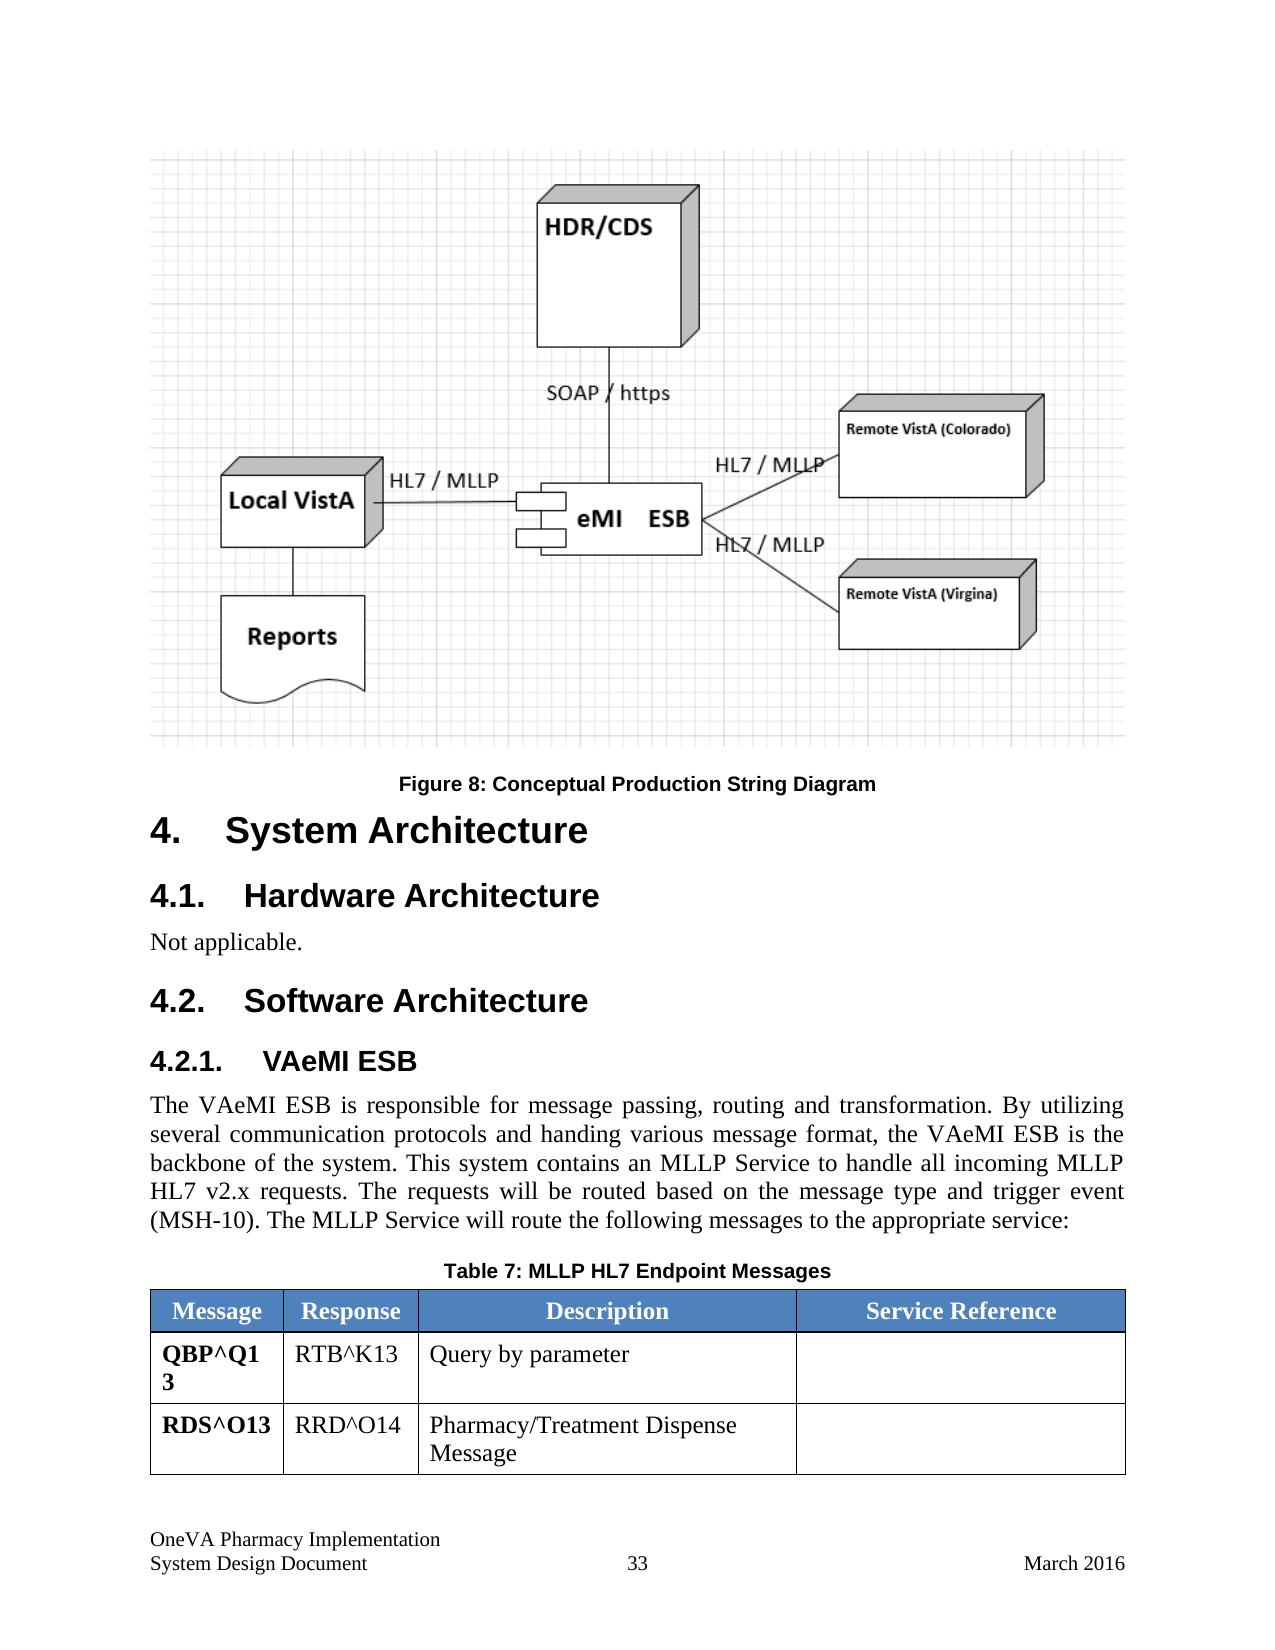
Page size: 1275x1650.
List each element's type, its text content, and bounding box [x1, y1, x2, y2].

text Not applicable. [150, 927, 1125, 956]
table_header Response [284, 1290, 418, 1331]
picture [150, 150, 1125, 747]
text The VAeMI ESB is responsible for message passing, routing and transformation. By utilizing several communication protocols and handing various message format, the VAeMI ESB is the backbone of the system. This system contains an MLLP Service to handle all incoming MLLP HL7 v2.x requests. The requests will be routed based on the message type and trigger event (MSH-10). The MLLP Service will route the following messages to the appropriate service: [150, 1090, 1125, 1234]
subtitle VAeMI ESB [150, 1044, 1125, 1078]
subtitle Hardware Architecture [150, 876, 1125, 914]
table_cell RTB^K13 [284, 1333, 418, 1402]
table_cell RRD^O14 [284, 1404, 418, 1473]
table_cell QBP^Q13 [151, 1333, 283, 1402]
table_cell [797, 1404, 1125, 1473]
table_cell Pharmacy/Treatment Dispense Message [419, 1404, 796, 1473]
table_header Message [151, 1290, 283, 1331]
subtitle System Architecture [150, 808, 1125, 851]
table_cell RDS^O13 [151, 1404, 283, 1473]
text Figure 8: Conceptual Production String Diagram [150, 771, 1125, 795]
text Table 7: MLLP HL7 Endpoint Messages [150, 1259, 1125, 1283]
table_cell Query by parameter [419, 1333, 796, 1402]
subtitle Software Architecture [150, 981, 1125, 1019]
table_cell [797, 1333, 1125, 1402]
table_header Service Reference [797, 1290, 1125, 1331]
table_header Description [419, 1290, 796, 1331]
